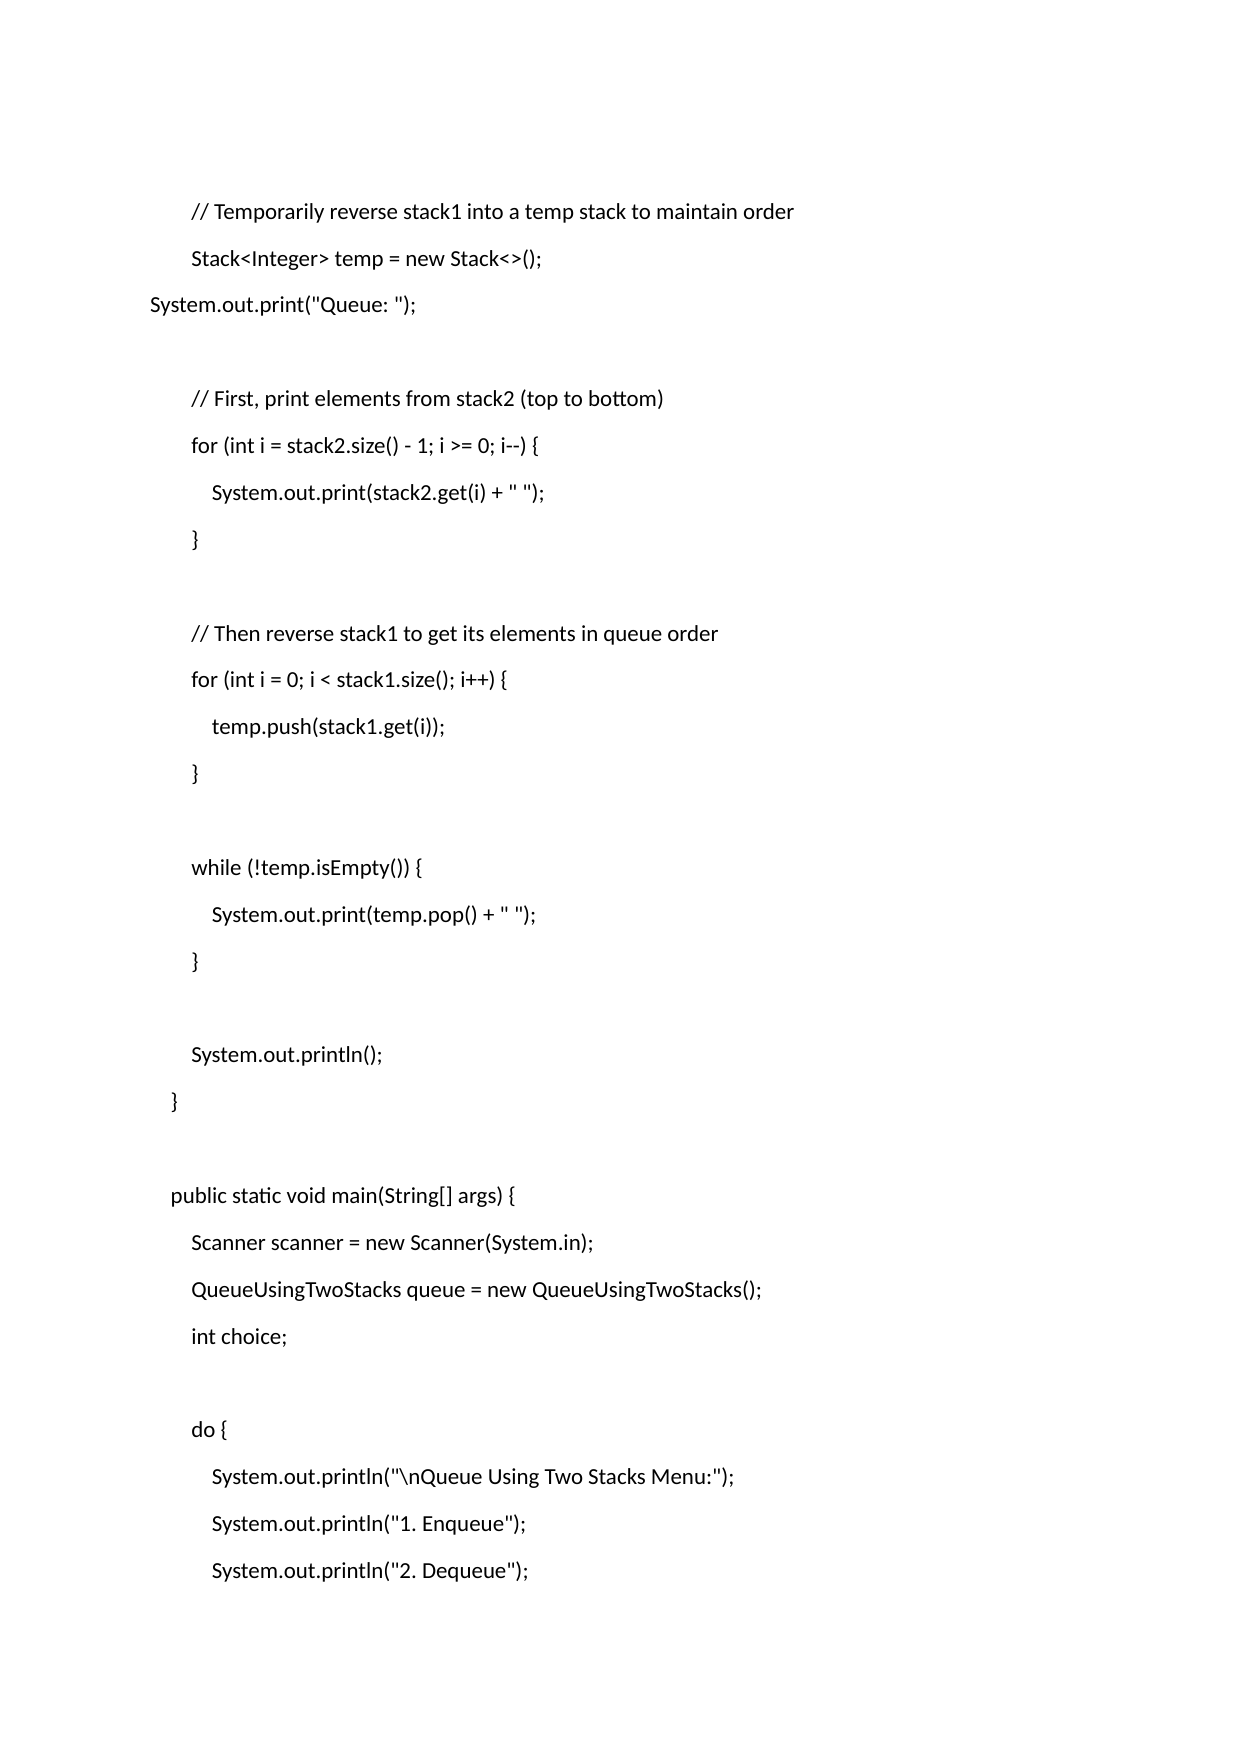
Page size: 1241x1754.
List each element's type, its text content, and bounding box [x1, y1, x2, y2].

text Stack<Integer> temp = new Stack<>(); [150, 244, 1090, 272]
text do { [150, 1416, 1090, 1444]
text Scanner scanner = new Scanner(System.in); [150, 1228, 1090, 1256]
text // First, print elements from stack2 (top to bottom) [150, 384, 1090, 412]
text QueueUsingTwoStacks queue = new QueueUsingTwoStacks(); [150, 1275, 1090, 1303]
text temp.push(stack1.get(i)); [150, 712, 1090, 741]
text int choice; [150, 1322, 1090, 1350]
text System.out.println("\nQueue Using Two Stacks Menu:"); [150, 1462, 1090, 1491]
text for (int i = 0; i < stack1.size(); i++) { [150, 666, 1090, 694]
text System.out.print("Queue: "); [150, 291, 1090, 319]
text } [150, 525, 1090, 553]
text System.out.print(temp.pop() + " "); [150, 900, 1090, 928]
text public static void main(String[] args) { [150, 1181, 1090, 1209]
text System.out.println("2. Dequeue"); [150, 1556, 1090, 1584]
text for (int i = stack2.size() - 1; i >= 0; i--) { [150, 431, 1090, 459]
text System.out.println(); [150, 1041, 1090, 1069]
text // Temporarily reverse stack1 into a temp stack to maintain order [150, 197, 1090, 225]
text System.out.print(stack2.get(i) + " "); [150, 478, 1090, 506]
text System.out.println("1. Enqueue"); [150, 1509, 1090, 1537]
text } [150, 759, 1090, 787]
text } [150, 947, 1090, 975]
text while (!temp.isEmpty()) { [150, 853, 1090, 881]
text // Then reverse stack1 to get its elements in queue order [150, 619, 1090, 647]
text } [150, 1087, 1090, 1116]
